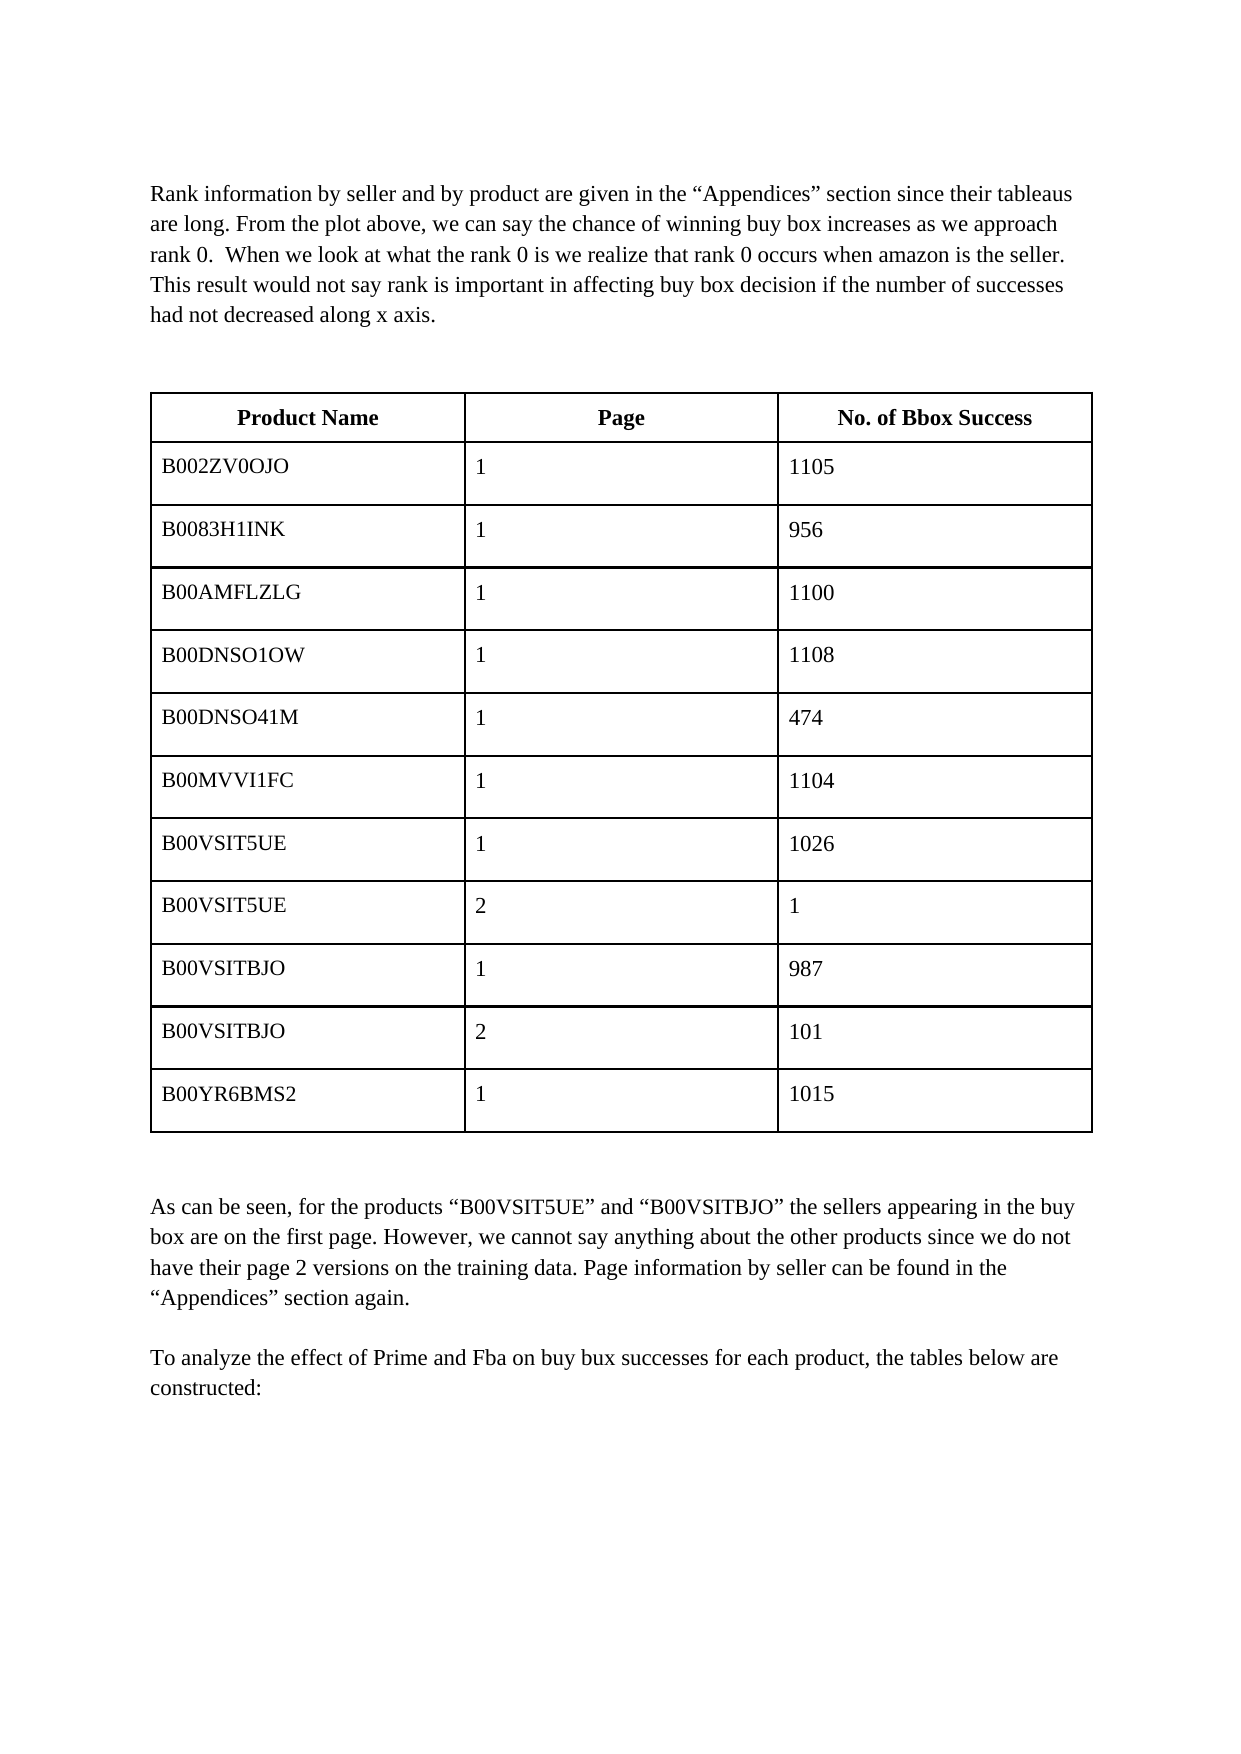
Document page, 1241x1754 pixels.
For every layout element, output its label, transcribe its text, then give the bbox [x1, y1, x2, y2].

table_cell 101 [779, 1008, 1091, 1068]
table_cell B00DNSO1OW [152, 631, 464, 692]
table_cell B002ZV0OJO [152, 443, 464, 504]
table_cell 1 [466, 443, 777, 504]
table_cell 1105 [779, 443, 1091, 504]
table_cell B00YR6BMS2 [152, 1070, 464, 1131]
table_cell B00VSITBJO [152, 945, 464, 1005]
text Rank information by seller and by product are given in the “Appendices” section since their tableaus are long. From the plot above, we can say the chance of winning buy box increases as we approach rank 0. When we look at what the rank 0 is we realize that rank 0 occurs when amazon is the seller. This result would not say rank is important in affecting buy box decision if the number of successes had not decreased along x axis. [150, 180, 1090, 327]
table_cell 1 [779, 882, 1091, 943]
table_cell 1015 [779, 1070, 1091, 1131]
table_cell 1 [466, 1070, 777, 1131]
table_cell 956 [779, 506, 1091, 566]
table_cell 1104 [779, 757, 1091, 817]
table_cell 1 [466, 694, 777, 754]
table_header Product Name [152, 394, 464, 441]
table_cell 1100 [779, 569, 1091, 629]
table_cell 1 [466, 569, 777, 629]
table_cell 1 [466, 631, 777, 692]
table_cell 474 [779, 694, 1091, 754]
table_cell B0083H1INK [152, 506, 464, 566]
table_cell 1108 [779, 631, 1091, 692]
table_cell 1 [466, 819, 777, 880]
table_cell B00VSITBJO [152, 1008, 464, 1068]
table_header No. of Bbox Success [779, 394, 1091, 441]
table_cell B00AMFLZLG [152, 569, 464, 629]
table_cell 1 [466, 945, 777, 1005]
table_cell 2 [466, 1008, 777, 1068]
table_cell 1 [466, 757, 777, 817]
table_header Page [466, 394, 777, 441]
table_cell 1026 [779, 819, 1091, 880]
table_cell 1 [466, 506, 777, 566]
table_cell B00VSIT5UE [152, 819, 464, 880]
table_cell B00MVVI1FC [152, 757, 464, 817]
text To analyze the effect of Prime and Fba on buy bux successes for each product, the tables below are constructed: [150, 1344, 1090, 1401]
table_cell B00VSIT5UE [152, 882, 464, 943]
table_cell B00DNSO41M [152, 694, 464, 754]
text As can be seen, for the products “B00VSIT5UE” and “B00VSITBJO” the sellers appearing in the buy box are on the first page. However, we cannot say anything about the other products since we do not have their page 2 versions on the training data. Page information by seller can be found in the “Appendices” section again. [150, 1193, 1090, 1310]
table_cell 987 [779, 945, 1091, 1005]
table_cell 2 [466, 882, 777, 943]
